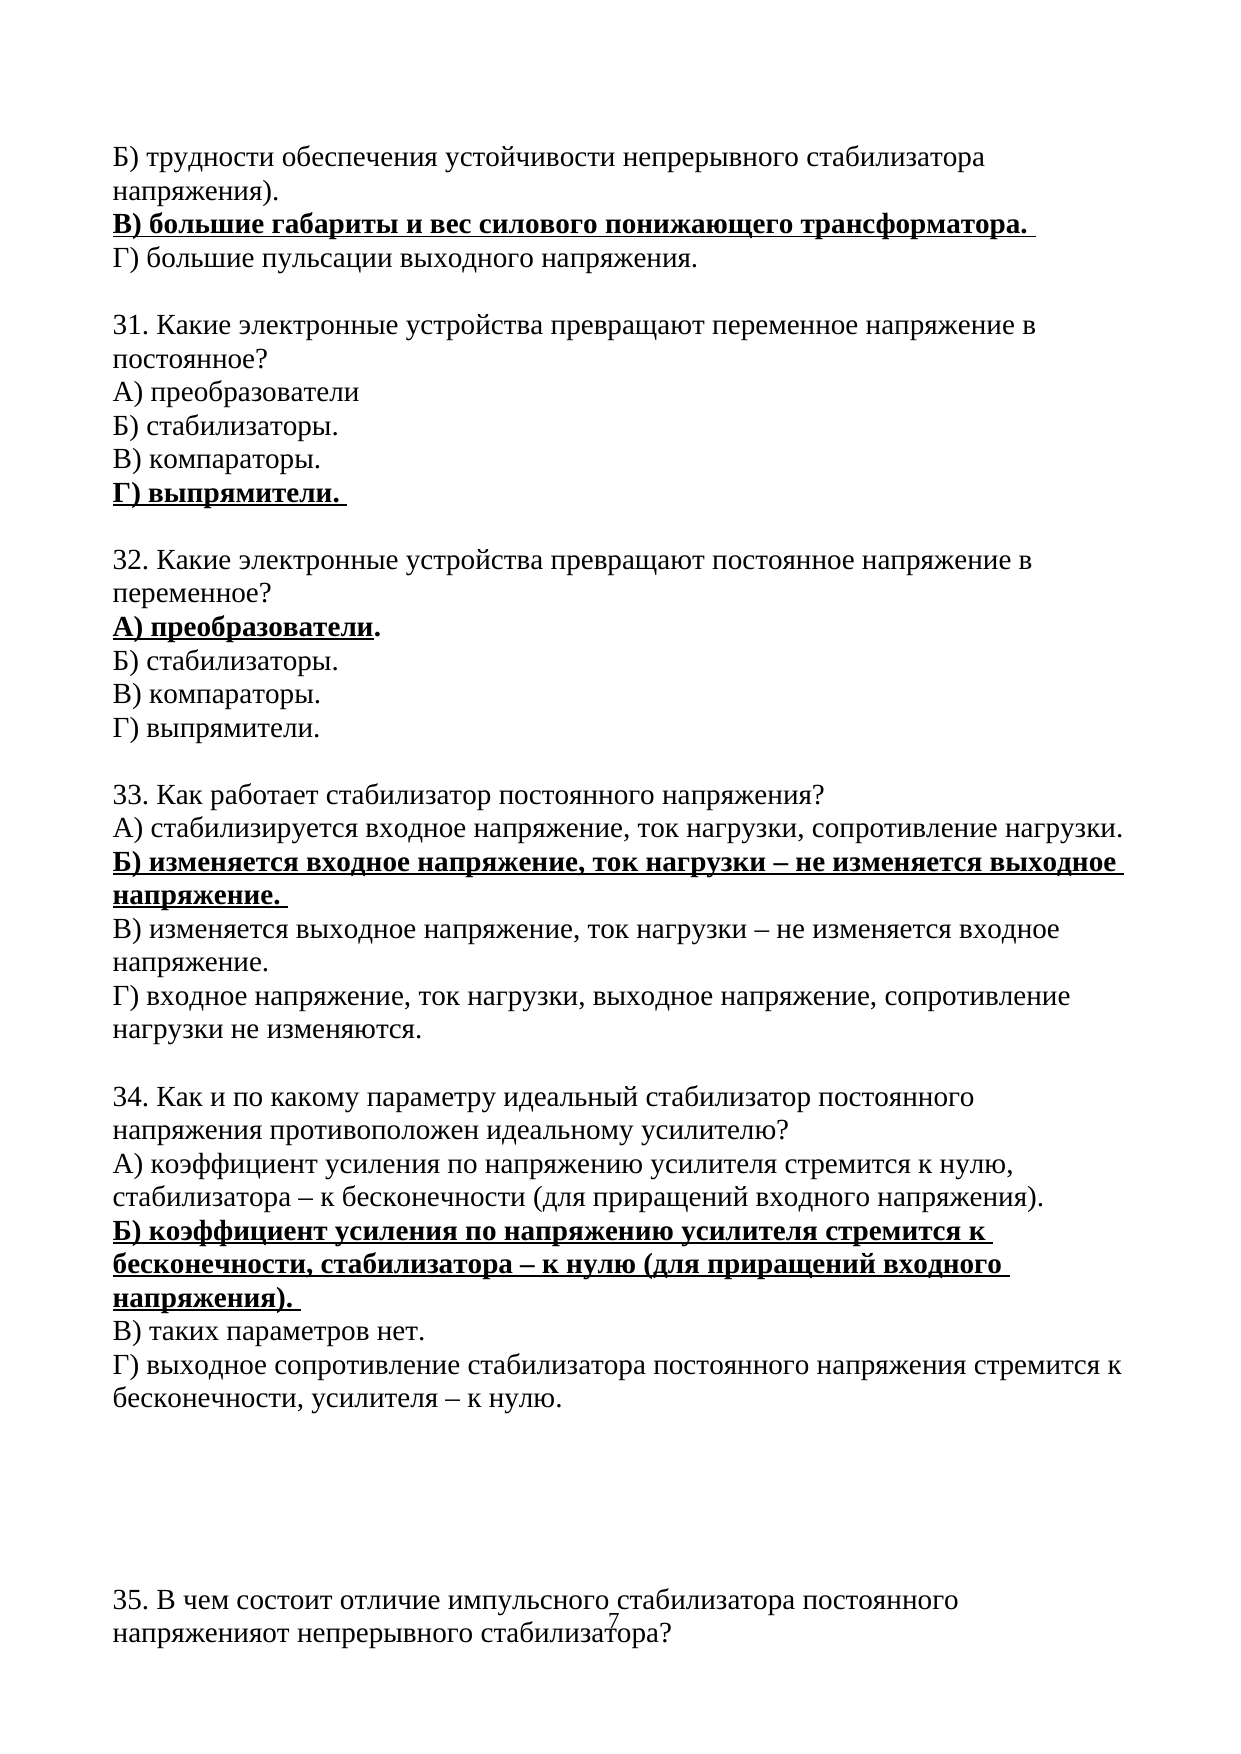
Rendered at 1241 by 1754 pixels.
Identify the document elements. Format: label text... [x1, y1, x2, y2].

text Г) выходное сопротивление стабилизатора постоянного напряжения стремится к бесконечности, усилителя – к нулю. [112, 1347, 1129, 1414]
text Б) стабилизаторы. [112, 643, 1129, 676]
text Г) выпрямители. [112, 710, 1129, 743]
text В) таких параметров нет. [112, 1313, 1129, 1347]
text 31. Какие электронные устройства превращают переменное напряжение в постоянное? [112, 307, 1129, 374]
text В) большие габариты и вес силового понижающего трансформатора. [112, 207, 1129, 240]
text Б) изменяется входное напряжение, ток нагрузки – не изменяется выходное напряжение. [112, 844, 1129, 911]
text Б) трудности обеспечения устойчивости непрерывного стабилизатора напряжения). [112, 139, 1129, 207]
text Г) выпрямители. [112, 475, 1129, 508]
text А) преобразователи. [112, 609, 1129, 643]
text 32. Какие электронные устройства превращают постоянное напряжение в переменное? [112, 542, 1129, 609]
text Г) входное напряжение, ток нагрузки, выходное напряжение, сопротивление нагрузки не изменяются. [112, 978, 1129, 1045]
text В) компараторы. [112, 676, 1129, 710]
text А) стабилизируется входное напряжение, ток нагрузки, сопротивление нагрузки. [112, 810, 1129, 844]
text В) изменяется выходное напряжение, ток нагрузки – не изменяется входное напряжение. [112, 911, 1129, 978]
text 34. Как и по какому параметру идеальный стабилизатор постоянного напряжения противоположен идеальному усилителю? [112, 1079, 1129, 1146]
text 35. В чем состоит отличие импульсного стабилизатора постоянного напряженияот непрерывного стабилизатора? [112, 1582, 1129, 1649]
text 33. Как работает стабилизатор постоянного напряжения? [112, 777, 1129, 810]
text А) преобразователи [112, 374, 1129, 408]
text Б) коэффициент усиления по напряжению усилителя стремится к бесконечности, стабилизатора – к нулю (для приращений входного напряжения). [112, 1213, 1129, 1313]
text Б) стабилизаторы. [112, 408, 1129, 441]
text Г) большие пульсации выходного напряжения. [112, 240, 1129, 274]
text В) компараторы. [112, 441, 1129, 475]
text А) коэффициент усиления по напряжению усилителя стремится к нулю, стабилизатора – к бесконечности (для приращений входного напряжения). [112, 1146, 1129, 1213]
